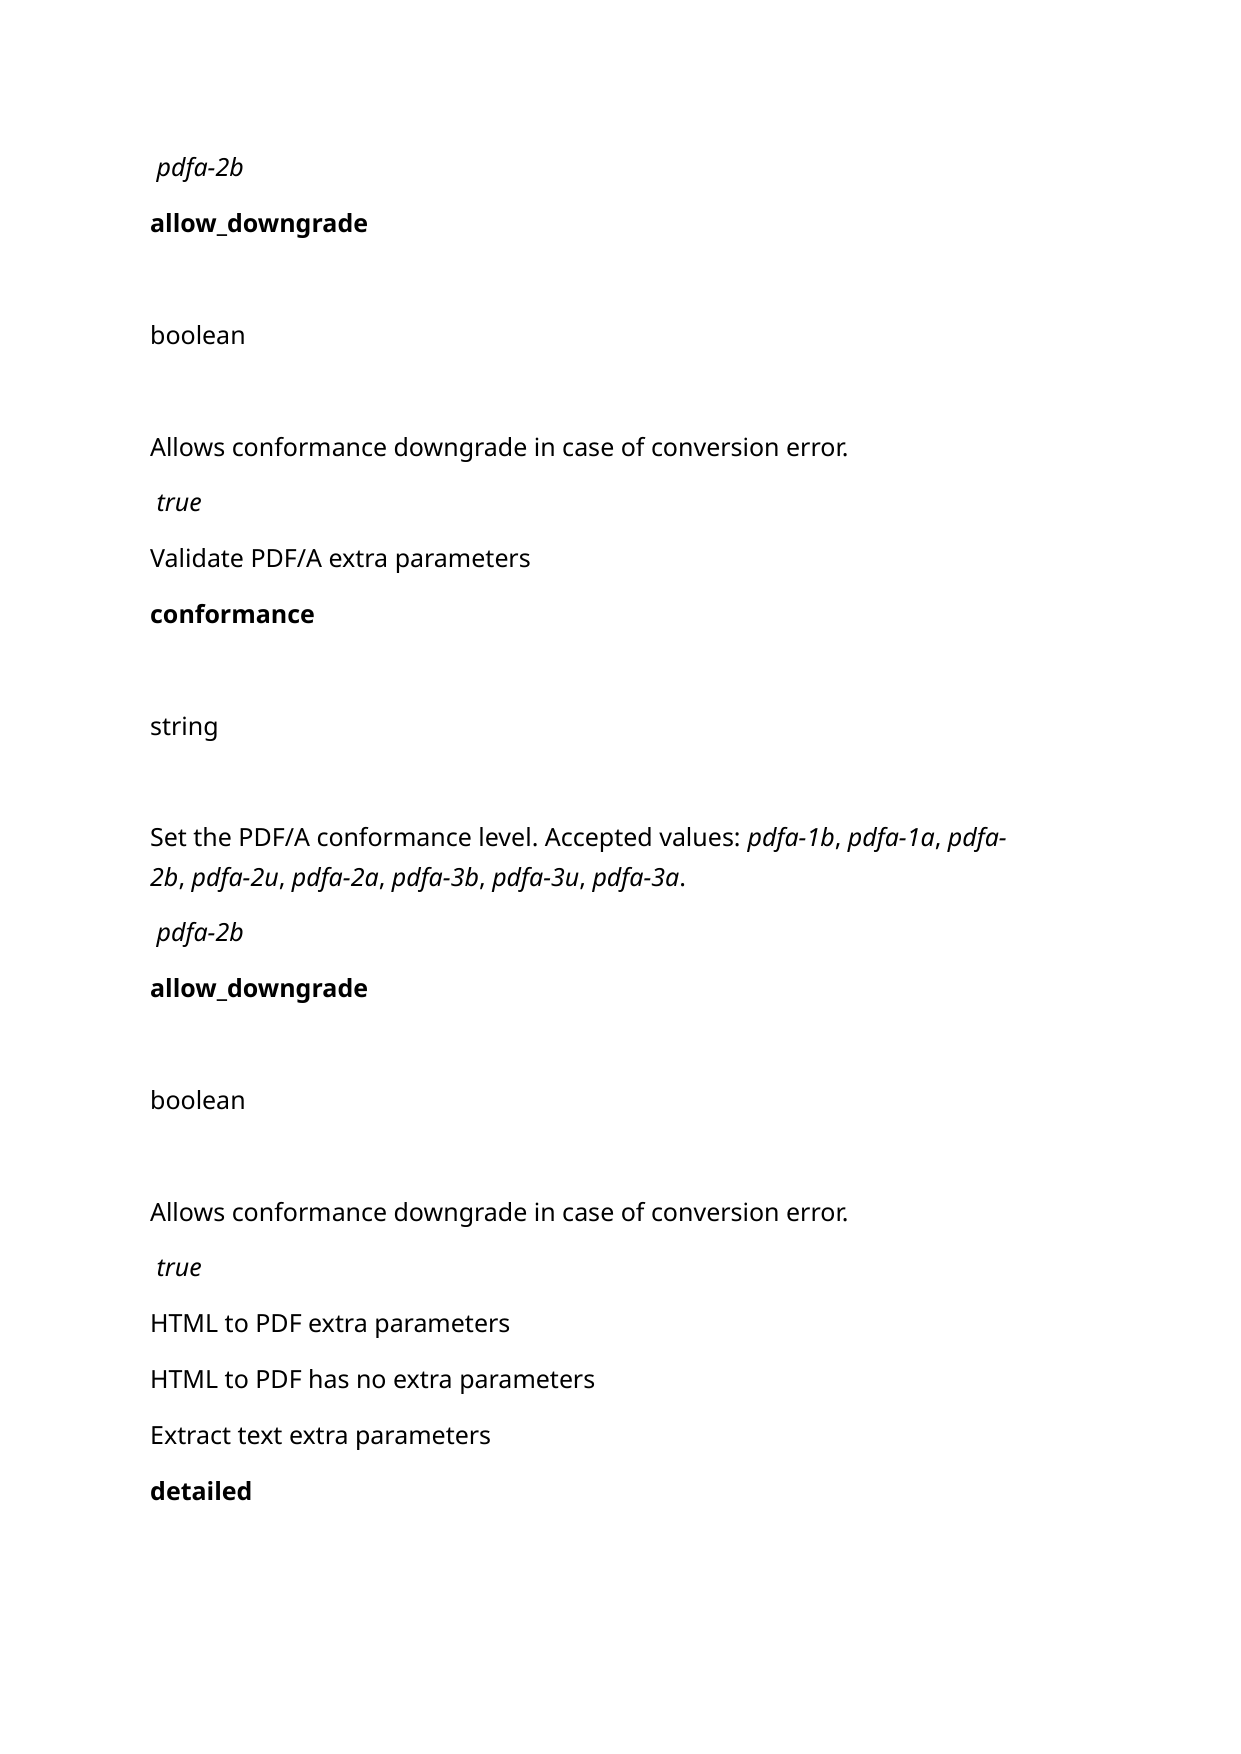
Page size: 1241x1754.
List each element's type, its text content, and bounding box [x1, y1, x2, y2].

text Extract text extra parameters [150, 1417, 1090, 1452]
text pdfa-2b [150, 915, 1090, 949]
text HTML to PDF has no extra parameters [150, 1362, 1090, 1396]
text pdfa-2b [150, 150, 1090, 184]
text Set the PDF/A conformance level. Accepted values: pdfa-1b, pdfa-1a, pdfa-2b, pdfa-2u, pdfa-2a, pdfa-3b, pdfa-3u, pdfa-3a. [150, 820, 1090, 893]
text conformance [150, 597, 1090, 631]
text Validate PDF/A extra parameters [150, 541, 1090, 575]
text boolean [150, 317, 1090, 352]
text HTML to PDF extra parameters [150, 1306, 1090, 1340]
text detailed [150, 1473, 1090, 1507]
text string [150, 708, 1090, 742]
text boolean [150, 1082, 1090, 1117]
text allow_downgrade [150, 206, 1090, 240]
text Allows conformance downgrade in case of conversion error. [150, 1194, 1090, 1228]
text true [150, 485, 1090, 519]
text allow_downgrade [150, 971, 1090, 1005]
text Allows conformance downgrade in case of conversion error. [150, 429, 1090, 463]
text true [150, 1250, 1090, 1284]
